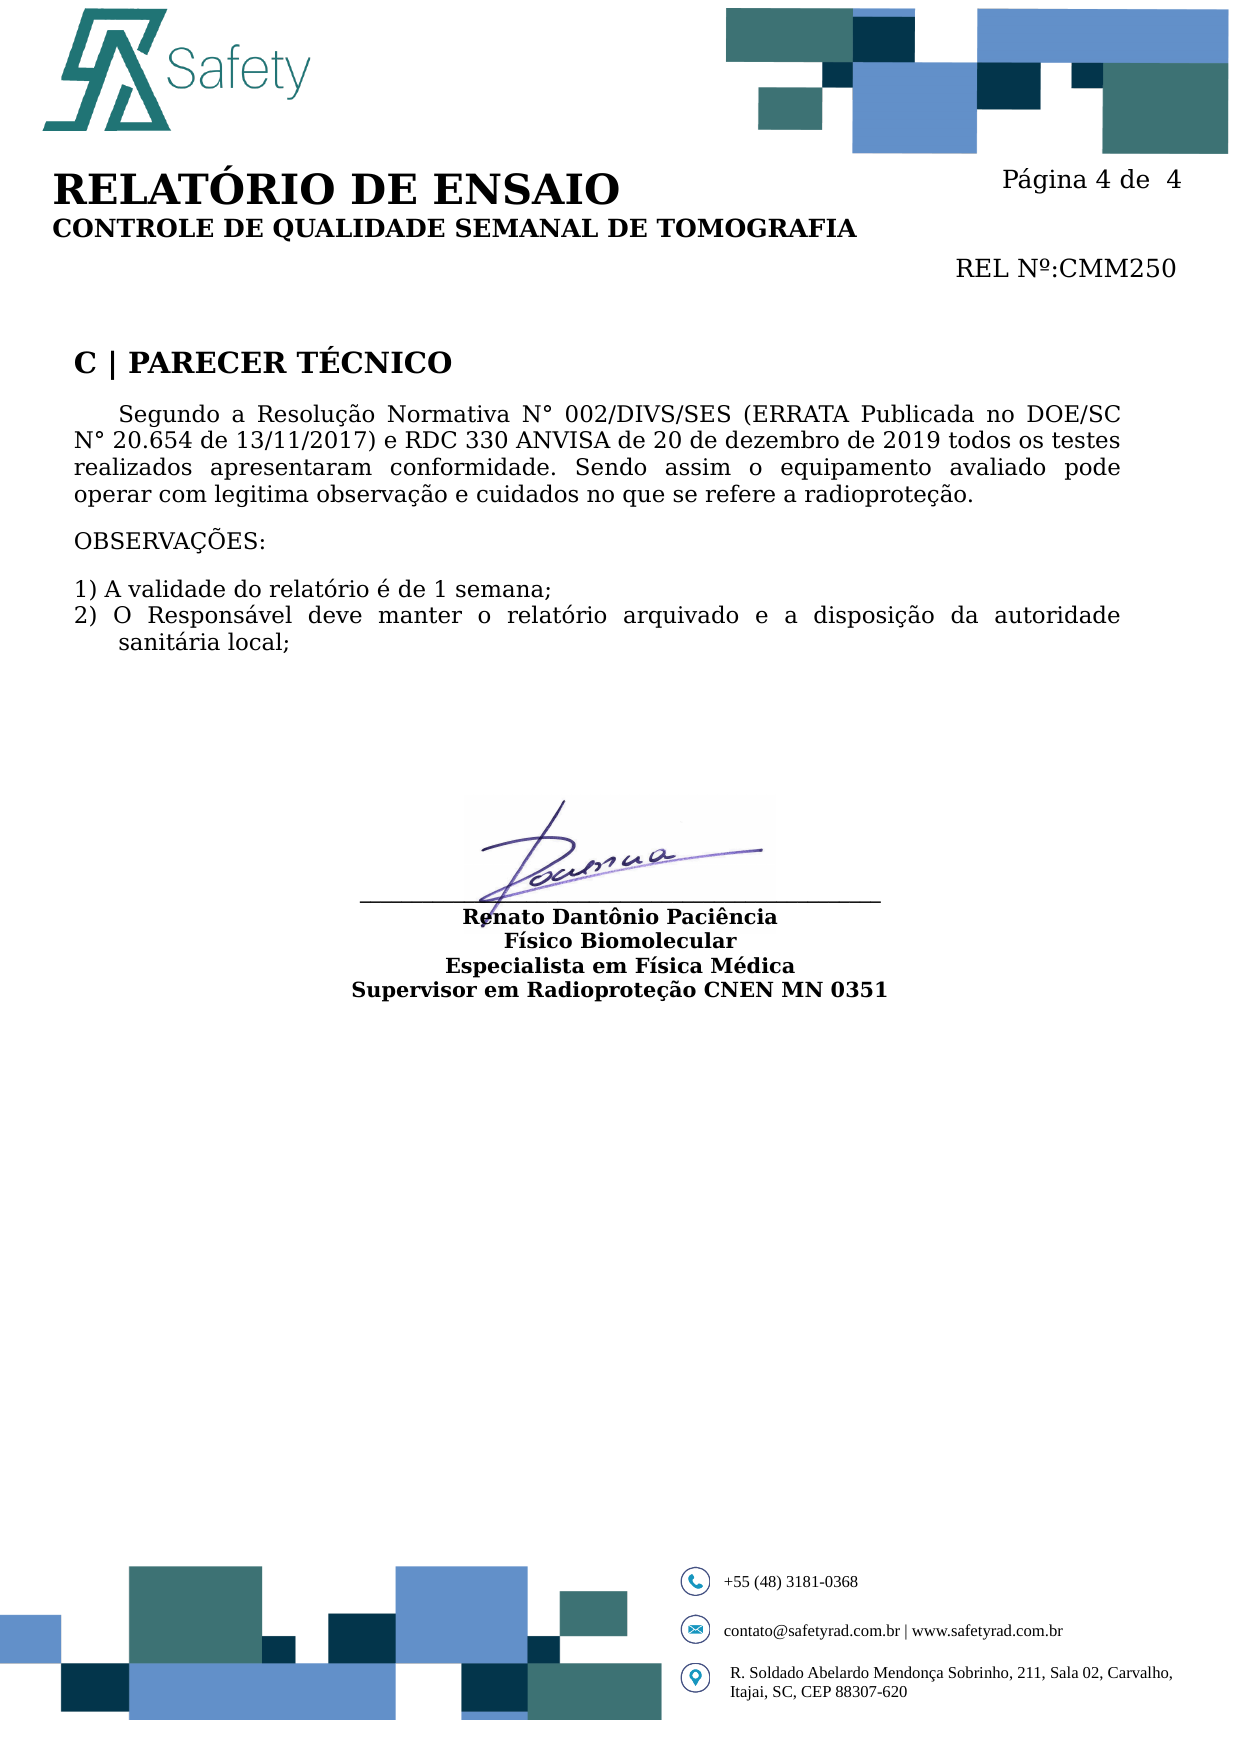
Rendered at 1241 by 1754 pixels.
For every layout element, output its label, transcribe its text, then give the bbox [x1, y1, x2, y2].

picture [464, 794, 776, 881]
text 1) A validade do relatório é de 1 semana; [74, 576, 1122, 602]
picture [680, 1566, 710, 1596]
text Renato Dantônio Paciência [118, 904, 1122, 929]
text Físico Biomolecular [118, 929, 1122, 953]
picture [680, 1614, 710, 1644]
picture [0, 1566, 662, 1720]
picture [725, 8, 1229, 154]
text 2) O Responsável deve manter o relatório arquivado e a disposição da autoridade sanitária local; [74, 602, 1122, 656]
text __________________________________________________ [118, 881, 1122, 904]
text Supervisor em Radioproteção CNEN MN 0351 [118, 978, 1122, 1002]
text Segundo a Resolução Normativa N° 002/DIVS/SES (ERRATA Publicada no DOE/SC N° 20.654 de 13/11/2017) e RDC 330 ANVISA de 20 de dezembro de 2019 todos os testes realizados apresentaram conformidade. Sendo assim o equipamento avaliado pode operar com legitima observação e cuidados no que se refere a radioproteção. [74, 401, 1122, 507]
picture [42, 8, 311, 131]
picture [680, 1663, 710, 1693]
text OBSERVAÇÕES: [74, 528, 1122, 555]
text Especialista em Física Médica [118, 953, 1122, 978]
text C | PARECER TÉCNICO [74, 346, 1122, 380]
